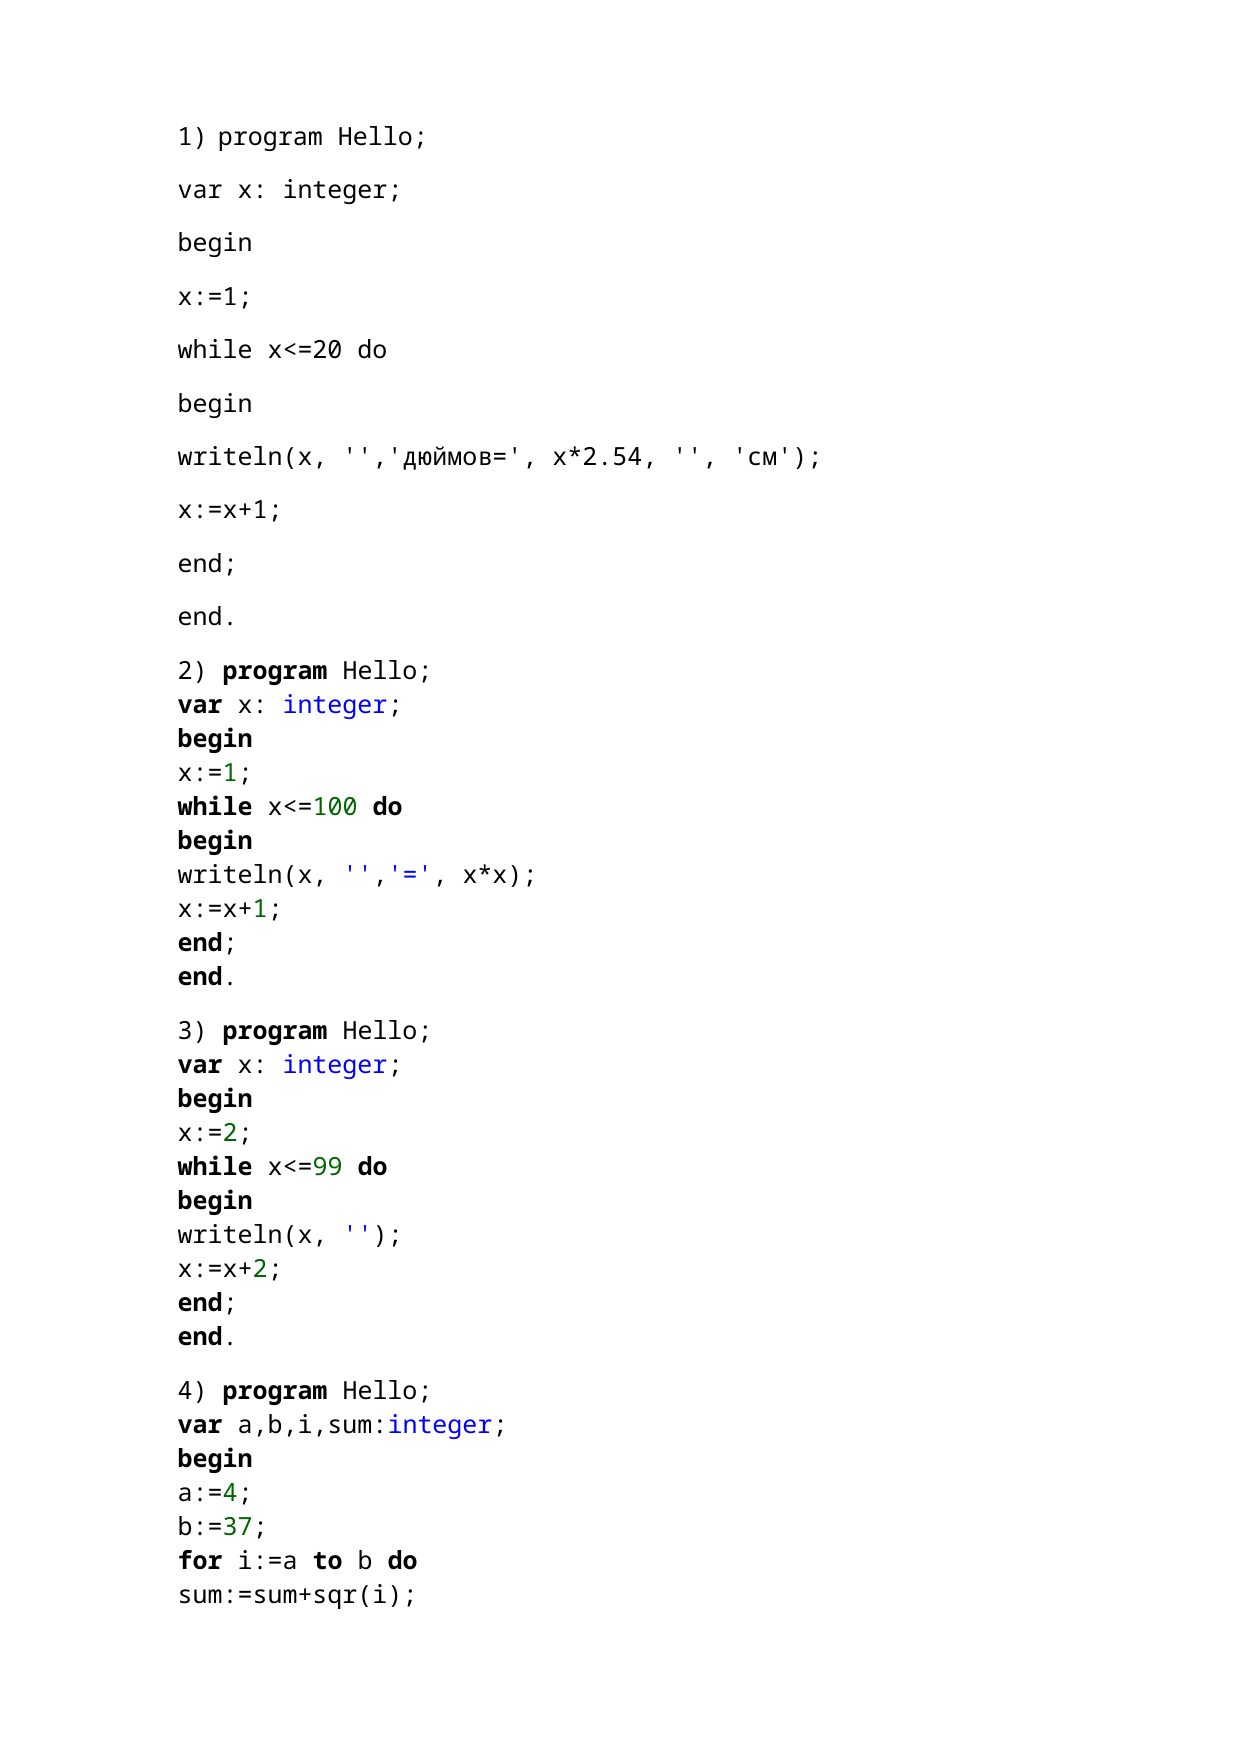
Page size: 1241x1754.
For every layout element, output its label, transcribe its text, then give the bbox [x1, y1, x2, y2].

text x:=2; [177, 1115, 1152, 1149]
text end; [177, 546, 1152, 580]
text 4) program Hello; [177, 1372, 1152, 1407]
text sum:=sum+sqr(i); [177, 1577, 1152, 1611]
text end. [177, 599, 1152, 633]
text x:=x+1; [177, 891, 1152, 925]
text end; [177, 1285, 1152, 1319]
text writeln(x, '','дюймов=', x*2.54, '', 'см'); [177, 439, 1152, 473]
text var x: integer; [177, 172, 1152, 206]
text begin [177, 1183, 1152, 1217]
text x:=1; [177, 278, 1152, 312]
text b:=37; [177, 1509, 1152, 1543]
text writeln(x, '','=', x*x); [177, 857, 1152, 891]
text writeln(x, ''); [177, 1217, 1152, 1251]
text 1) program Hello; [177, 118, 1152, 152]
text begin [177, 1441, 1152, 1475]
text begin [177, 823, 1152, 857]
text end. [177, 959, 1152, 993]
text while x<=100 do [177, 789, 1152, 823]
text var a,b,i,sum:integer; [177, 1407, 1152, 1441]
text begin [177, 721, 1152, 755]
text x:=x+1; [177, 492, 1152, 526]
text for i:=a to b do [177, 1543, 1152, 1577]
text var x: integer; [177, 1047, 1152, 1081]
text begin [177, 1081, 1152, 1115]
text end. [177, 1319, 1152, 1353]
text x:=1; [177, 755, 1152, 789]
text a:=4; [177, 1475, 1152, 1509]
text while x<=99 do [177, 1149, 1152, 1183]
text while x<=20 do [177, 332, 1152, 366]
text var x: integer; [177, 687, 1152, 721]
text 2) program Hello; [177, 652, 1152, 687]
text x:=x+2; [177, 1251, 1152, 1285]
text begin [177, 385, 1152, 419]
text 3) program Hello; [177, 1012, 1152, 1047]
text begin [177, 225, 1152, 259]
text end; [177, 925, 1152, 959]
